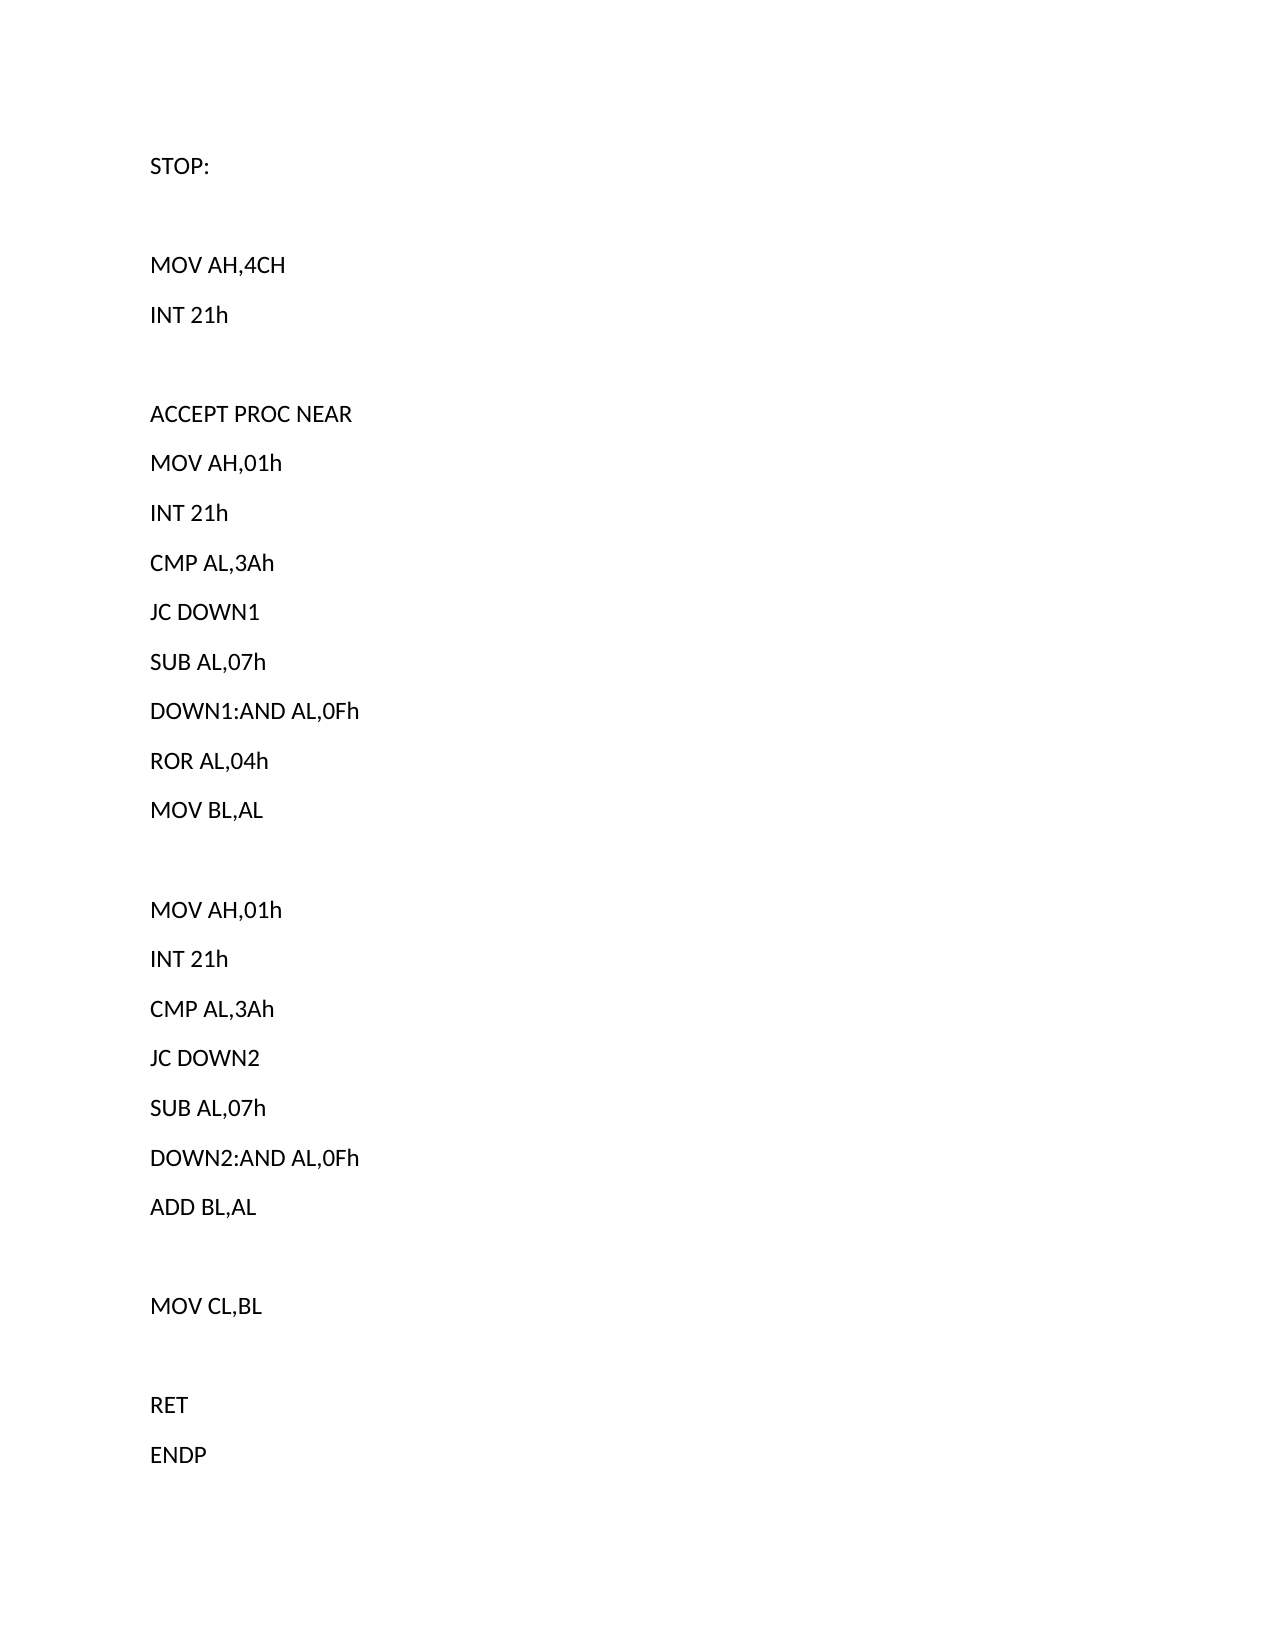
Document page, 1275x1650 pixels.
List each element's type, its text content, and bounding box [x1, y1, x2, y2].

text ACCEPT PROC NEAR [150, 398, 1125, 428]
text MOV CL,BL [150, 1290, 1125, 1321]
text ROR AL,04h [150, 745, 1125, 776]
text MOV AH,01h [150, 894, 1125, 924]
text SUB AL,07h [150, 1092, 1125, 1123]
text INT 21h [150, 943, 1125, 974]
text MOV AH,4CH [150, 249, 1125, 280]
text INT 21h [150, 497, 1125, 528]
text ENDP [150, 1439, 1125, 1470]
text RET [150, 1389, 1125, 1420]
text MOV AH,01h [150, 447, 1125, 478]
text CMP AL,3Ah [150, 993, 1125, 1023]
text DOWN1:AND AL,0Fh [150, 695, 1125, 726]
text MOV BL,AL [150, 794, 1125, 825]
text CMP AL,3Ah [150, 547, 1125, 577]
text STOP: [150, 150, 1125, 181]
text DOWN2:AND AL,0Fh [150, 1142, 1125, 1172]
text JC DOWN1 [150, 596, 1125, 627]
text SUB AL,07h [150, 646, 1125, 676]
text INT 21h [150, 299, 1125, 329]
text JC DOWN2 [150, 1042, 1125, 1073]
text ADD BL,AL [150, 1191, 1125, 1222]
